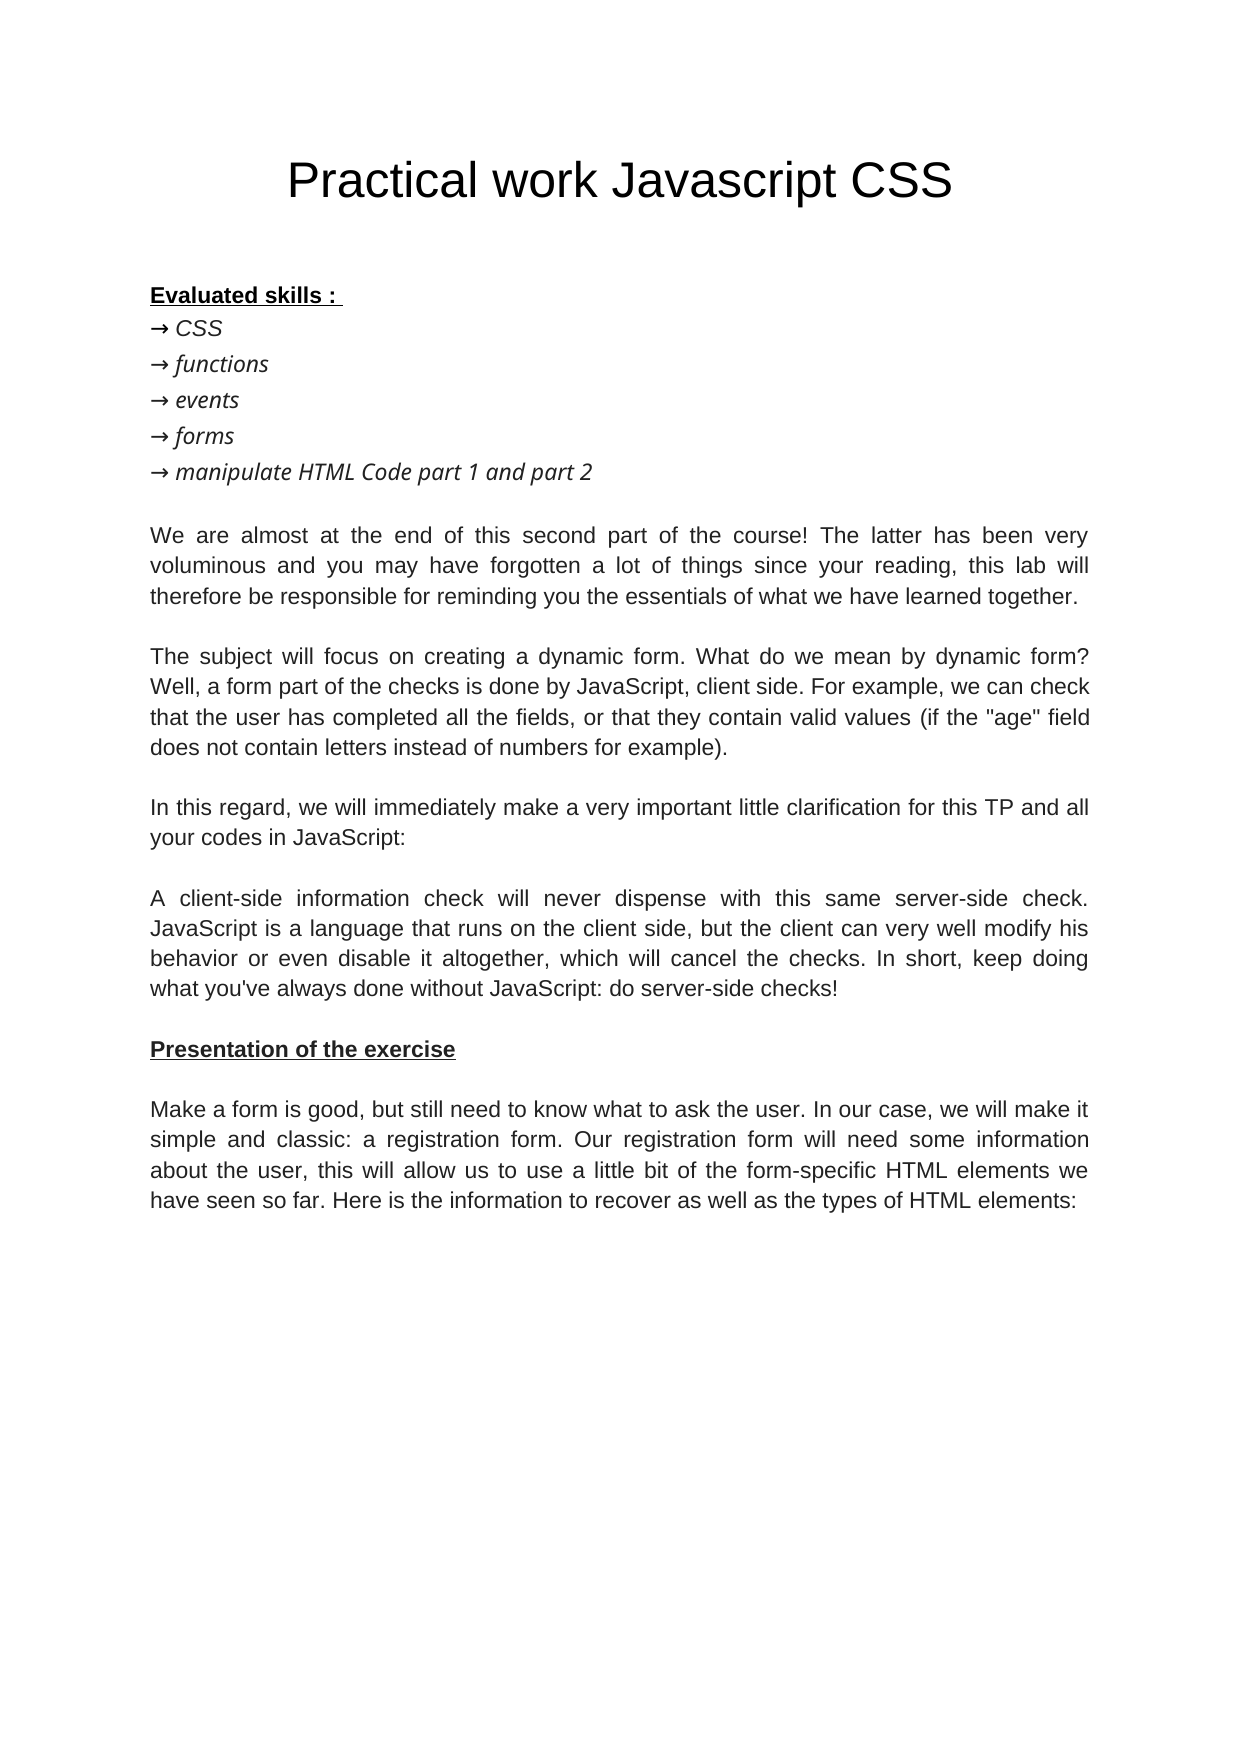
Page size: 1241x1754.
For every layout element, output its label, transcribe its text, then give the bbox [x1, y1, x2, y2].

text In this regard, we will immediately make a very important little clarification for this TP and all your codes in JavaScript: [150, 794, 1090, 851]
text Practical work Javascript CSS [150, 150, 1090, 207]
text We are almost at the end of this second part of the course! The latter has been very voluminous and you may have forgotten a lot of things since your reading, this lab will therefore be responsible for reminding you the essentials of what we have learned together. [150, 522, 1090, 609]
text A client-side information check will never dispense with this same server-side check. JavaScript is a language that runs on the client side, but the client can very well modify his behavior or even disable it altogether, which will cancel the checks. In short, keep doing what you've always done without JavaScript: do server-side checks! [150, 885, 1090, 1002]
text Presentation of the exercise [150, 1036, 1090, 1062]
text → forms [150, 420, 1090, 451]
text The subject will focus on creating a dynamic form. What do we mean by dynamic form? Well, a form part of the checks is done by JavaScript, client side. For example, we can check that the user has completed all the fields, or that they contain valid values ​​(if the "age" field does not contain letters instead of numbers for example). [150, 643, 1090, 760]
text Make a form is good, but still need to know what to ask the user. In our case, we will make it simple and classic: a registration form. Our registration form will need some information about the user, this will allow us to use a little bit of the form-specific HTML elements we have seen so far. Here is the information to recover as well as the types of HTML elements: [150, 1096, 1090, 1213]
text → functions [150, 348, 1090, 379]
text → CSS [150, 312, 1090, 343]
text → manipulate HTML Code part 1 and part 2 [150, 456, 1090, 487]
text → events [150, 384, 1090, 415]
text Evaluated skills : [150, 282, 1090, 308]
